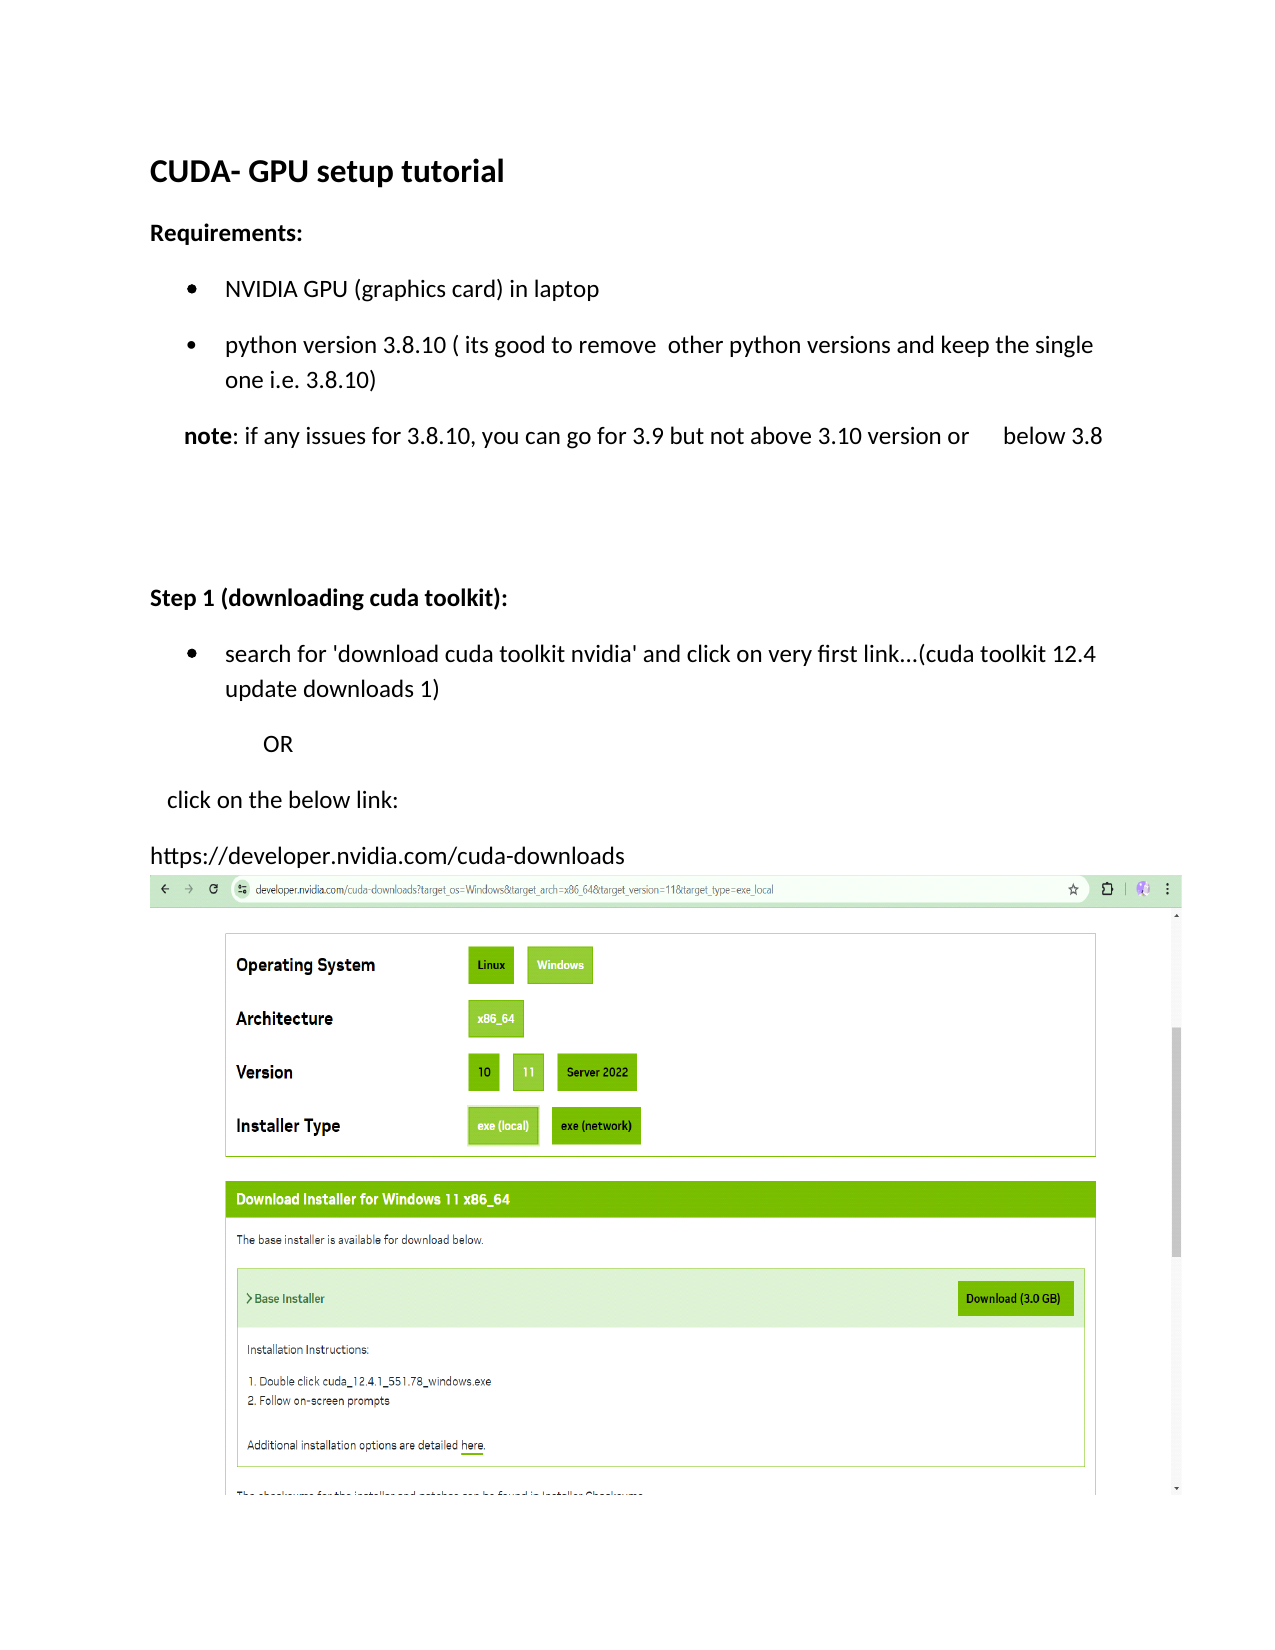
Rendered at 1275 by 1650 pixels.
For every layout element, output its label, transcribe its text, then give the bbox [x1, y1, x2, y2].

text https://developer.nvidia.com/cuda-downloads [150, 840, 1125, 875]
list search for 'download cuda toolkit nvidia' and click on very first link...(cuda toolkit 12.4 update downloads 1) [187, 638, 1125, 703]
list python version 3.8.10 ( its good to remove other python versions and keep the single one i.e. 3.8.10) [187, 329, 1125, 395]
text CUDA- GPU setup tutorial [150, 150, 1125, 191]
picture [150, 875, 1182, 1495]
text Requirements: [150, 218, 1125, 248]
text click on the below link: [150, 784, 1125, 815]
text Step 1 (downloading cuda toolkit): [150, 582, 1125, 612]
text OR [150, 729, 1125, 759]
text note: if any issues for 3.8.10, you can go for 3.9 but not above 3.10 version or below 3.8 [150, 420, 1125, 451]
list NVIDIA GPU (graphics card) in laptop [187, 273, 1125, 304]
